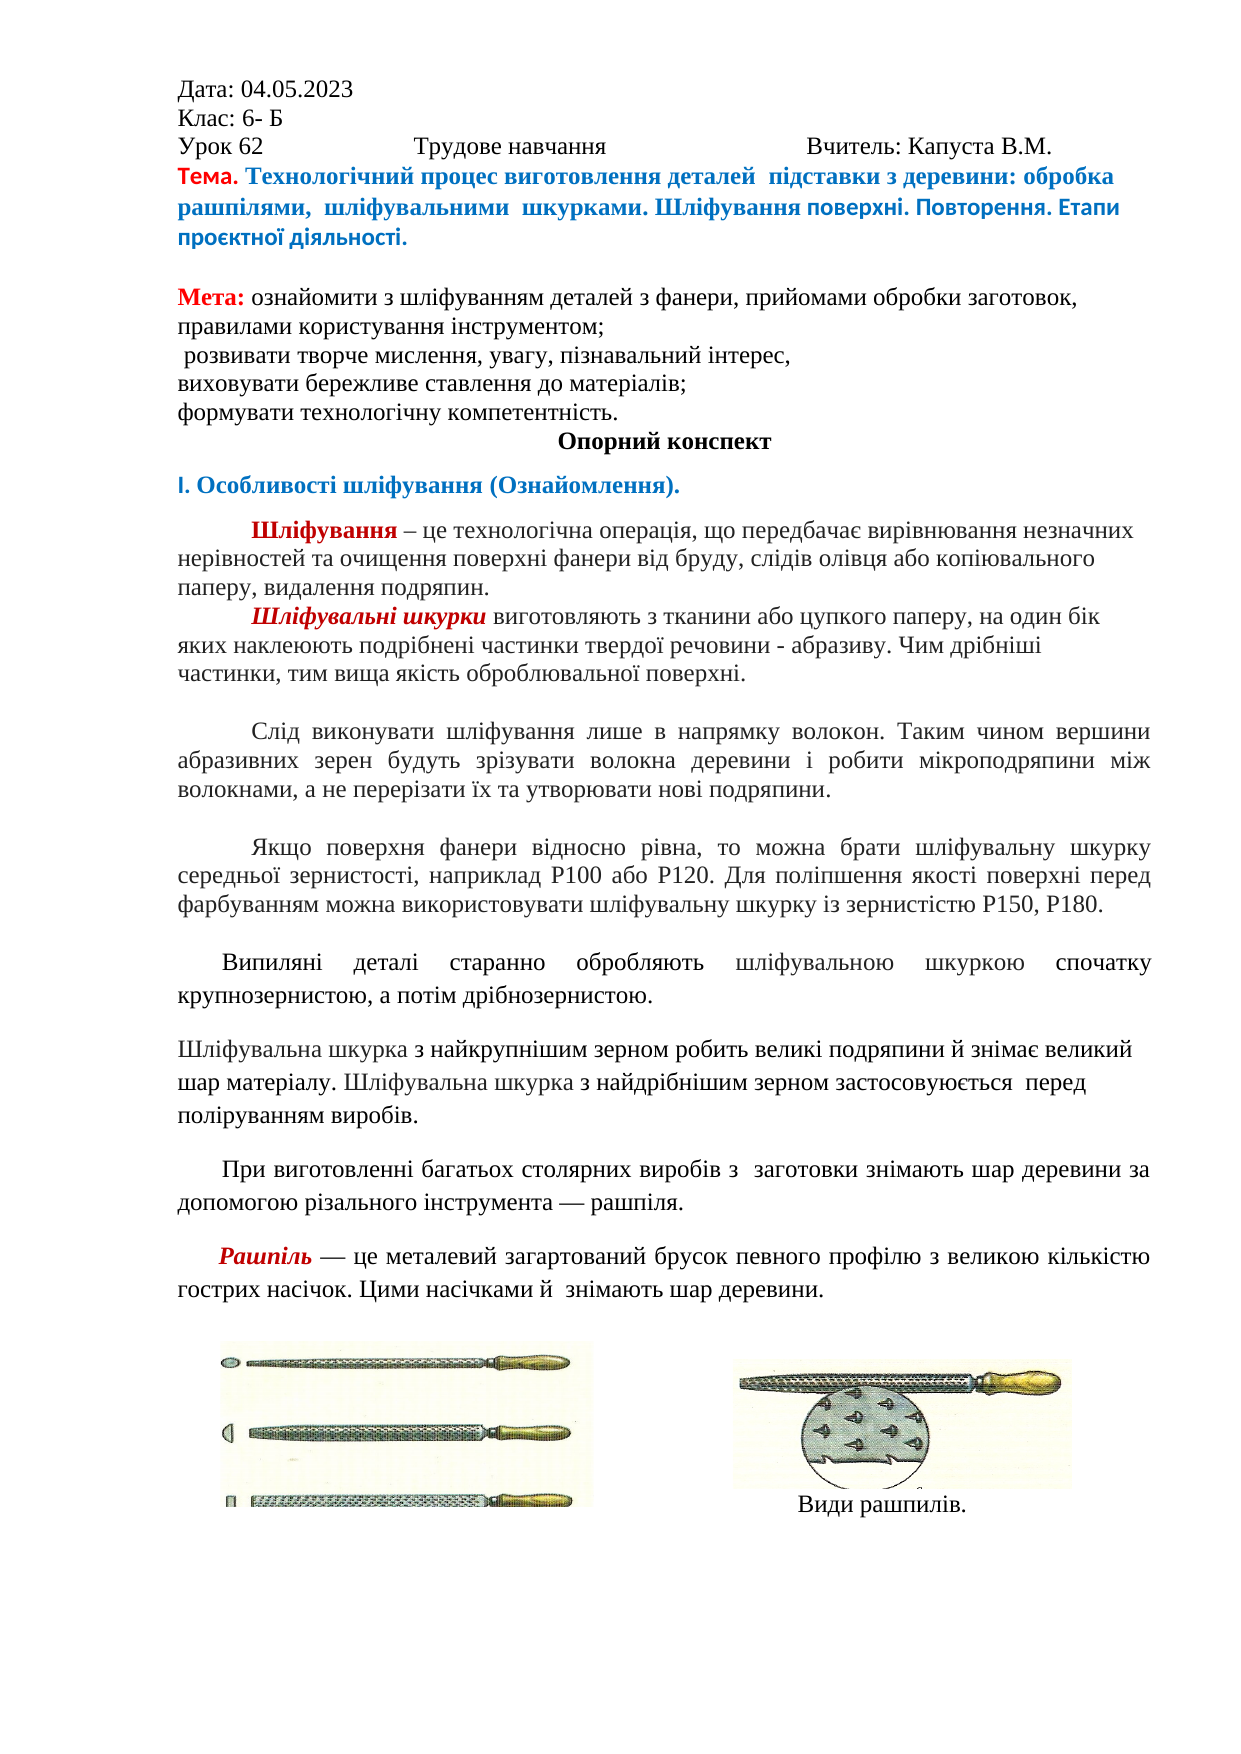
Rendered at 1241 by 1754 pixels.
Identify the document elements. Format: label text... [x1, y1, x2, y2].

picture [732, 1359, 1072, 1489]
text Якщо поверхня фанери відносно рівна, то можна брати шліфувальну шкурку середньої зернистості, наприклад Р100 або Р120. Для поліпшення якості поверхні перед фарбуванням можна використовувати шліфувальну шкурку із зернистістю Р150, Р180. [177, 832, 1152, 918]
text Опорний конспект [177, 426, 1152, 455]
text При виготовленні багатьох столярних виробів з заготовки знімають шар деревини за допомогою різального інструмента — рашпіля. [177, 1154, 1152, 1216]
text Шліфувальні шкурки виготовляють з тканини або цупкого паперу, на один бік яких наклеюють подрібнені частинки твердої речовини - абразиву. Чим дрібніші частинки, тим вища якість оброблювальної поверхні. [177, 601, 1152, 687]
text виховувати бережливе ставлення до матеріалів; [177, 368, 1152, 397]
picture [220, 1341, 594, 1507]
text Шліфування – це технологічна операція, що передбачає вирівнювання незначних нерівностей та очищення поверхні фанери від бруду, слідів олівця або копіювального паперу, видалення подряпин. [177, 515, 1152, 601]
text формувати технологічну компетентність. [177, 397, 1152, 426]
text І. Особливості шліфування (Ознайомлення). [177, 469, 1152, 499]
text розвивати творче мислення, увагу, пізнавальний інтерес, [177, 340, 1152, 368]
text Рашпіль — це металевий загартований брусок певного профілю з великою кількістю гострих насічок. Цими насічками й знімають шар деревини. [177, 1241, 1152, 1303]
text Мета: ознайомити з шліфуванням деталей з фанери, прийомами обробки заготовок, правилами користування інструментом; [177, 282, 1152, 340]
text Урок 62 Трудове навчання Вчитель: Капуста В.М. [177, 131, 1152, 160]
text Випиляні деталі старанно обробляють шліфувальною шкуркою спочатку крупнозернистою, а потім дрібнозернистою. [177, 947, 1152, 1009]
text Види рашпилів. [177, 1489, 1152, 1518]
text Тема. Технологічний процес виготовлення деталей підставки з деревини: обробка рашпілями, шліфувальними шкурками. Шліфування поверхні. Повторення. Етапи проєктної діяльності. [177, 160, 1152, 252]
text Клас: 6- Б [177, 103, 1152, 131]
text Дата: 04.05.2023 [177, 74, 1152, 103]
text Слід виконувати шліфування лише в напрямку волокон. Таким чином вершини абразивних зерен будуть зрізувати волокна деревини і робити мікроподряпини між волокнами, а не перерізати їх та утворювати нові подряпини. [177, 716, 1152, 803]
text Шліфувальна шкурка з найкрупнішим зерном робить великі подряпини й знімає великий шар матеріалу. Шліфувальна шкурка з найдрібнішим зерном застосовуюється перед поліруванням виробів. [177, 1034, 1152, 1129]
